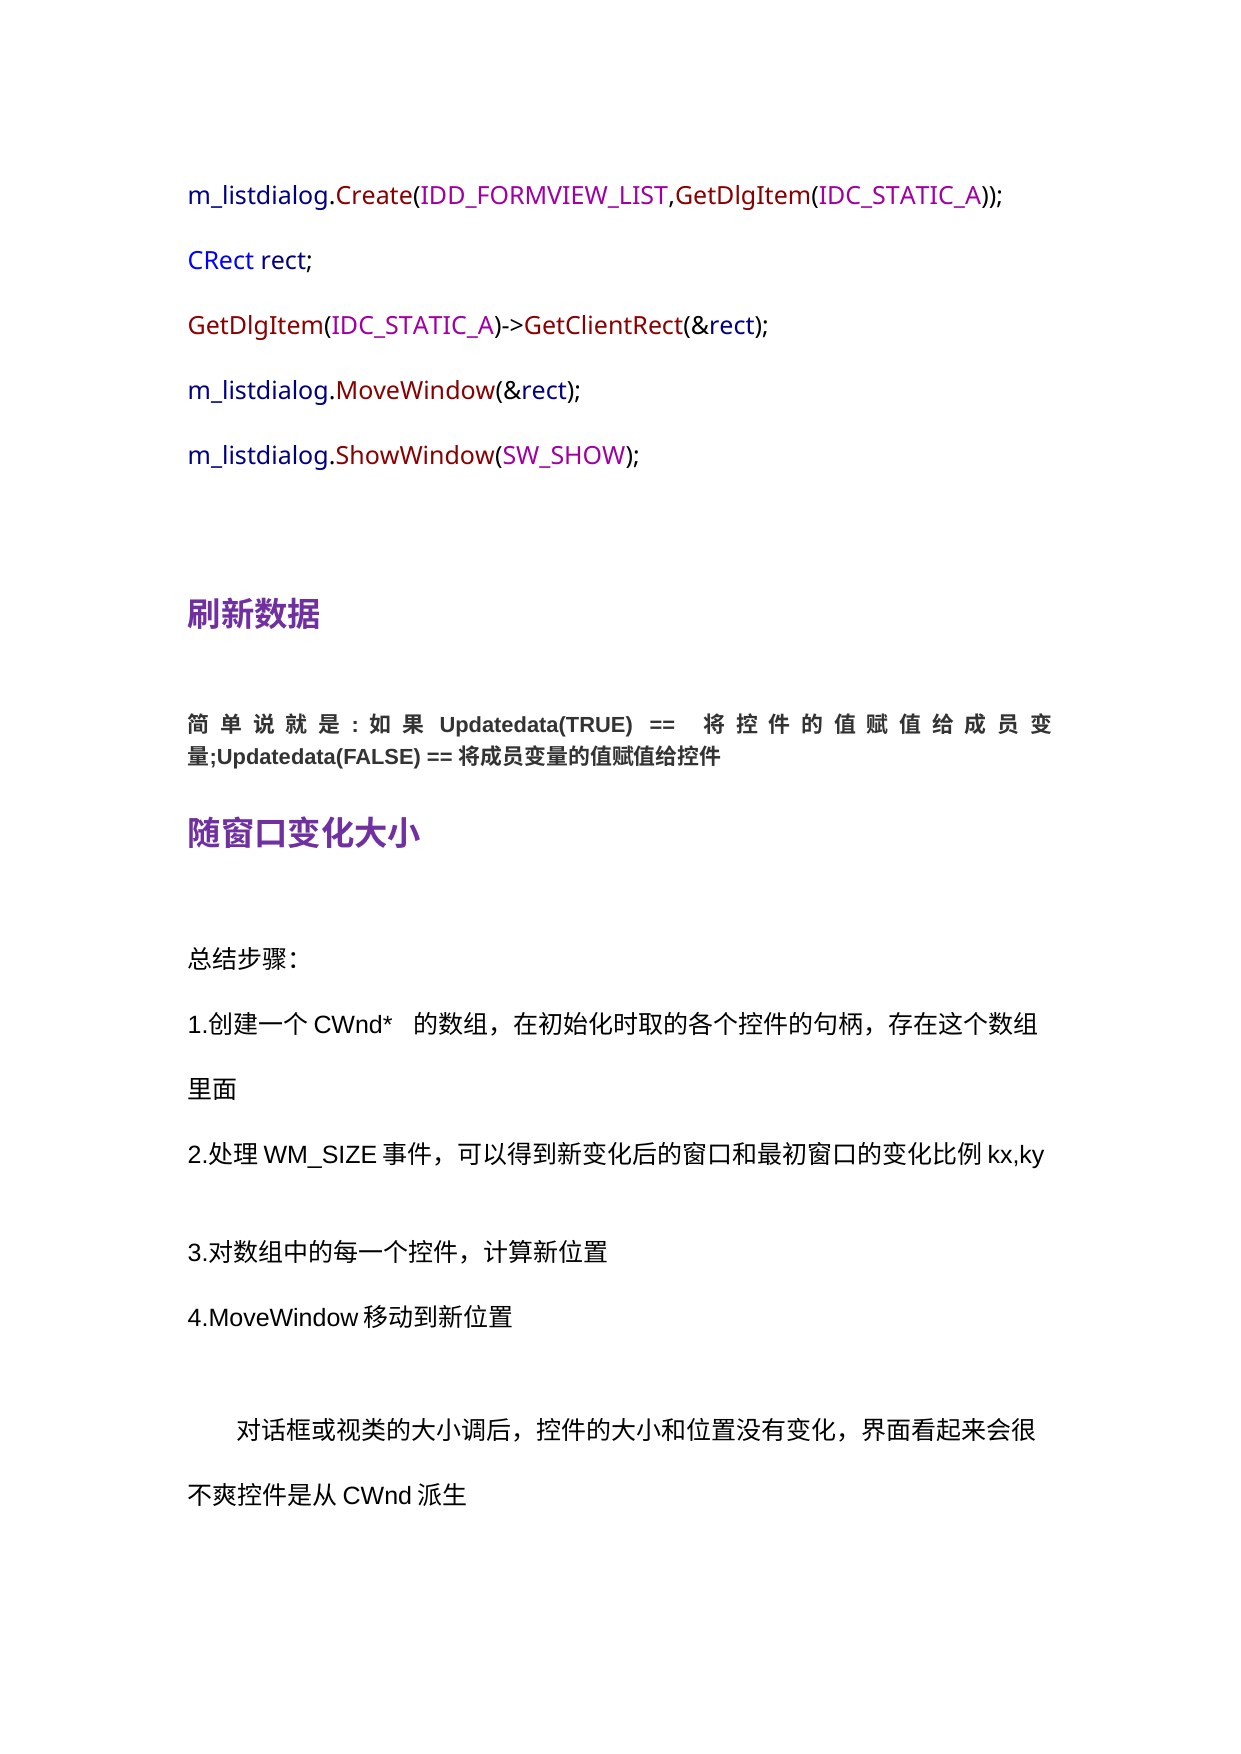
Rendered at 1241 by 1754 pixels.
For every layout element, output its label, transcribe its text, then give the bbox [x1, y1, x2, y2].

text m_listdialog.MoveWindow(&rect); [187, 357, 1053, 422]
text m_listdialog.ShowWindow(SW_SHOW); [187, 422, 1053, 487]
text CRect rect; [187, 227, 1053, 292]
text GetDlgItem(IDC_STATIC_A)->GetClientRect(&rect); [187, 292, 1053, 357]
subtitle 随窗口变化大小 [187, 798, 1053, 863]
text 简单说就是:如果Updatedata(TRUE) == 将控件的值赋值给成员变量;Updatedata(FALSE) == 将成员变量的值赋值给控件 [187, 706, 1053, 771]
text 对话框或视类的大小调后，控件的大小和位置没有变化，界面看起来会很不爽控件是从CWnd派生 [187, 1364, 1053, 1526]
text 1.创建一个CWnd* 的数组，在初始化时取的各个控件的句柄，存在这个数组里面 2.处理WM_SIZE事件，可以得到新变化后的窗口和最初窗口的变化比例kx,ky 3.对数组中的每一个控件，计算新位置 4.MoveWindow移动到新位置 [187, 991, 1053, 1348]
text 总结步骤： [187, 926, 1053, 991]
text m_listdialog.Create(IDD_FORMVIEW_LIST,GetDlgItem(IDC_STATIC_A)); [187, 162, 1053, 227]
subtitle 刷新数据 [187, 579, 1053, 644]
